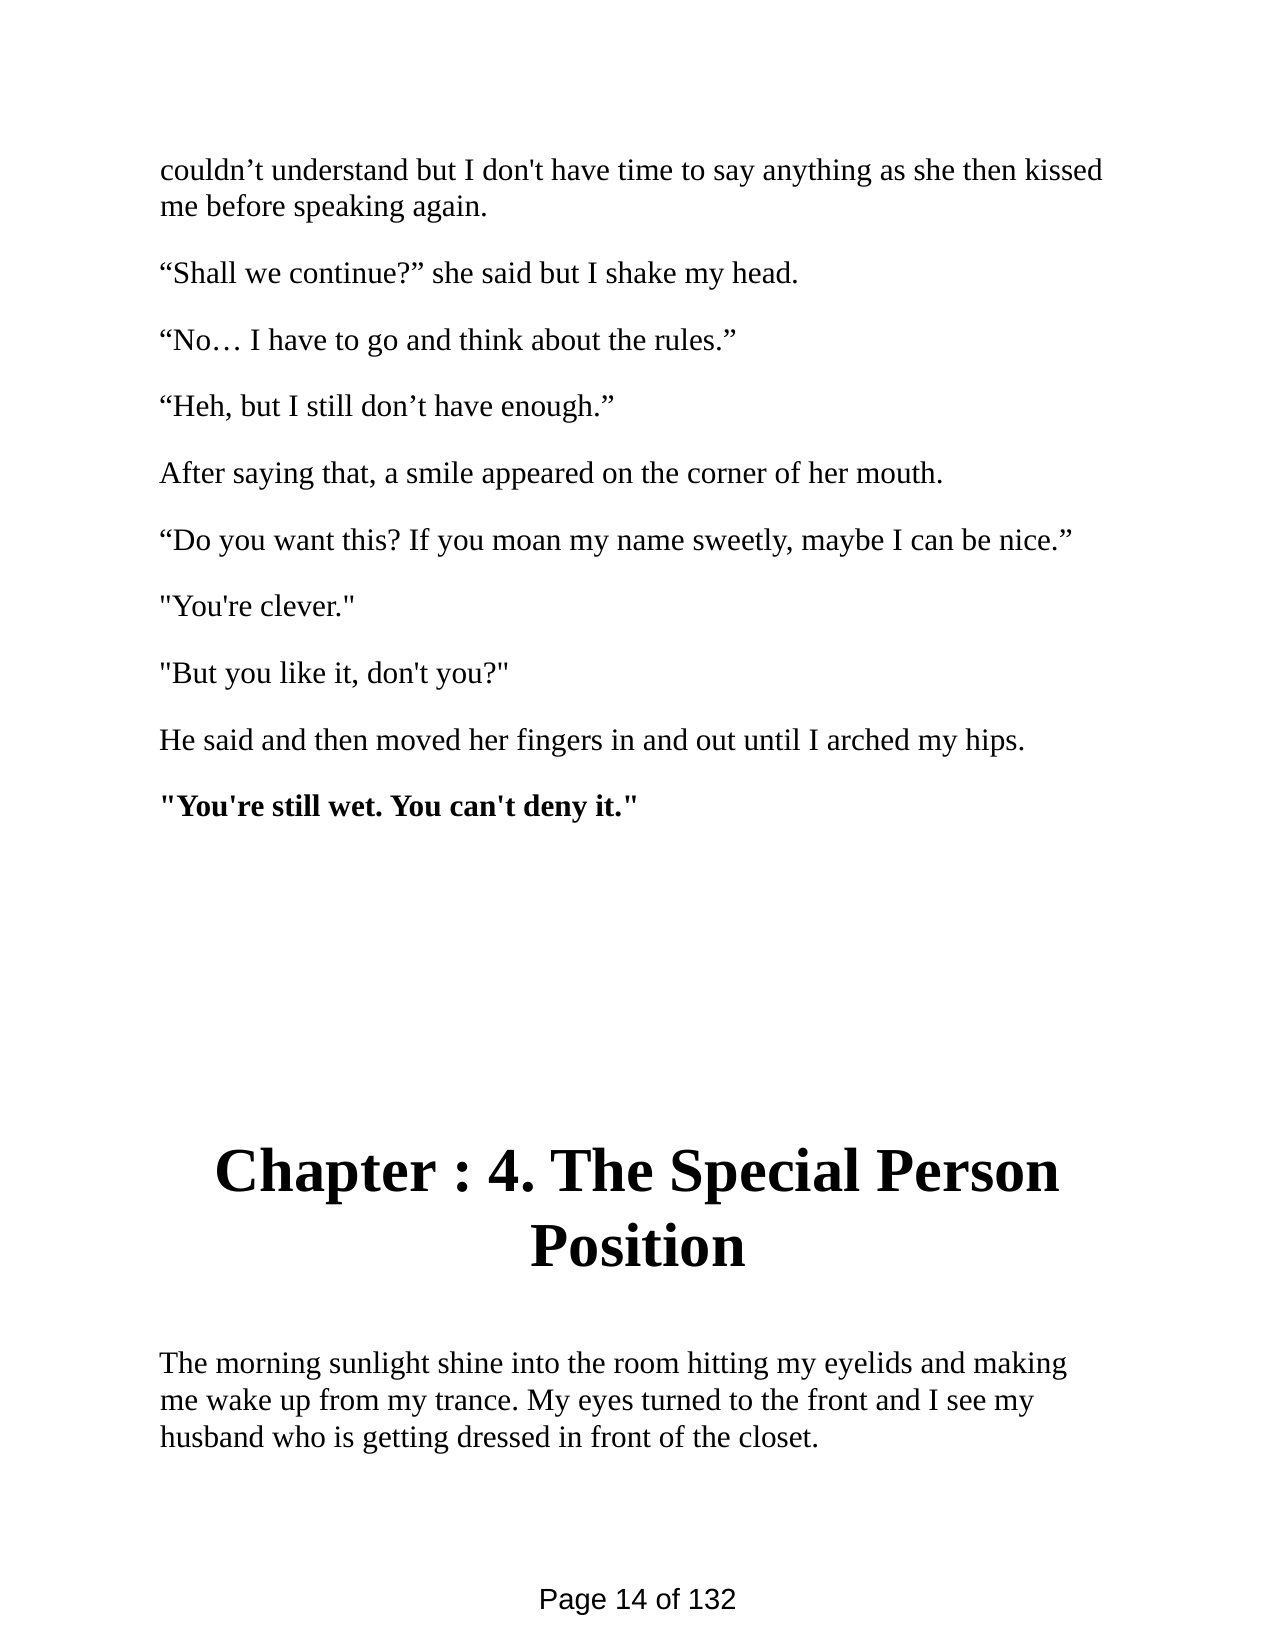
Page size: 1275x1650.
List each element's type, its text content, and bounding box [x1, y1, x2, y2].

text “Heh, but I still don’t have enough.” [159, 388, 1113, 424]
text The morning sunlight shine into the room hitting my eyelids and making me wake up from my trance. My eyes turned to the front and I see my husband who is getting dressed in front of the closet. [159, 1344, 1113, 1454]
text "But you like it, don't you?" [159, 654, 1113, 690]
text He said and then moved her fingers in and out until I arched my hips. [159, 721, 1113, 757]
subtitle Chapter : 4. The Special Person Position [160, 1133, 1114, 1280]
text “Do you want this? If you moan my name sweetly, maybe I can be nice.” [159, 521, 1113, 557]
text "You're clever." [159, 588, 1113, 624]
text "You're still wet. You can't deny it." [159, 788, 1114, 824]
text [159, 151, 1113, 224]
text After saying that, a smile appeared on the corner of her mouth. [159, 454, 1113, 490]
text “No… I have to go and think about the rules.” [159, 321, 1113, 357]
text “Shall we continue?” she said but I shake my head. [159, 254, 1113, 290]
